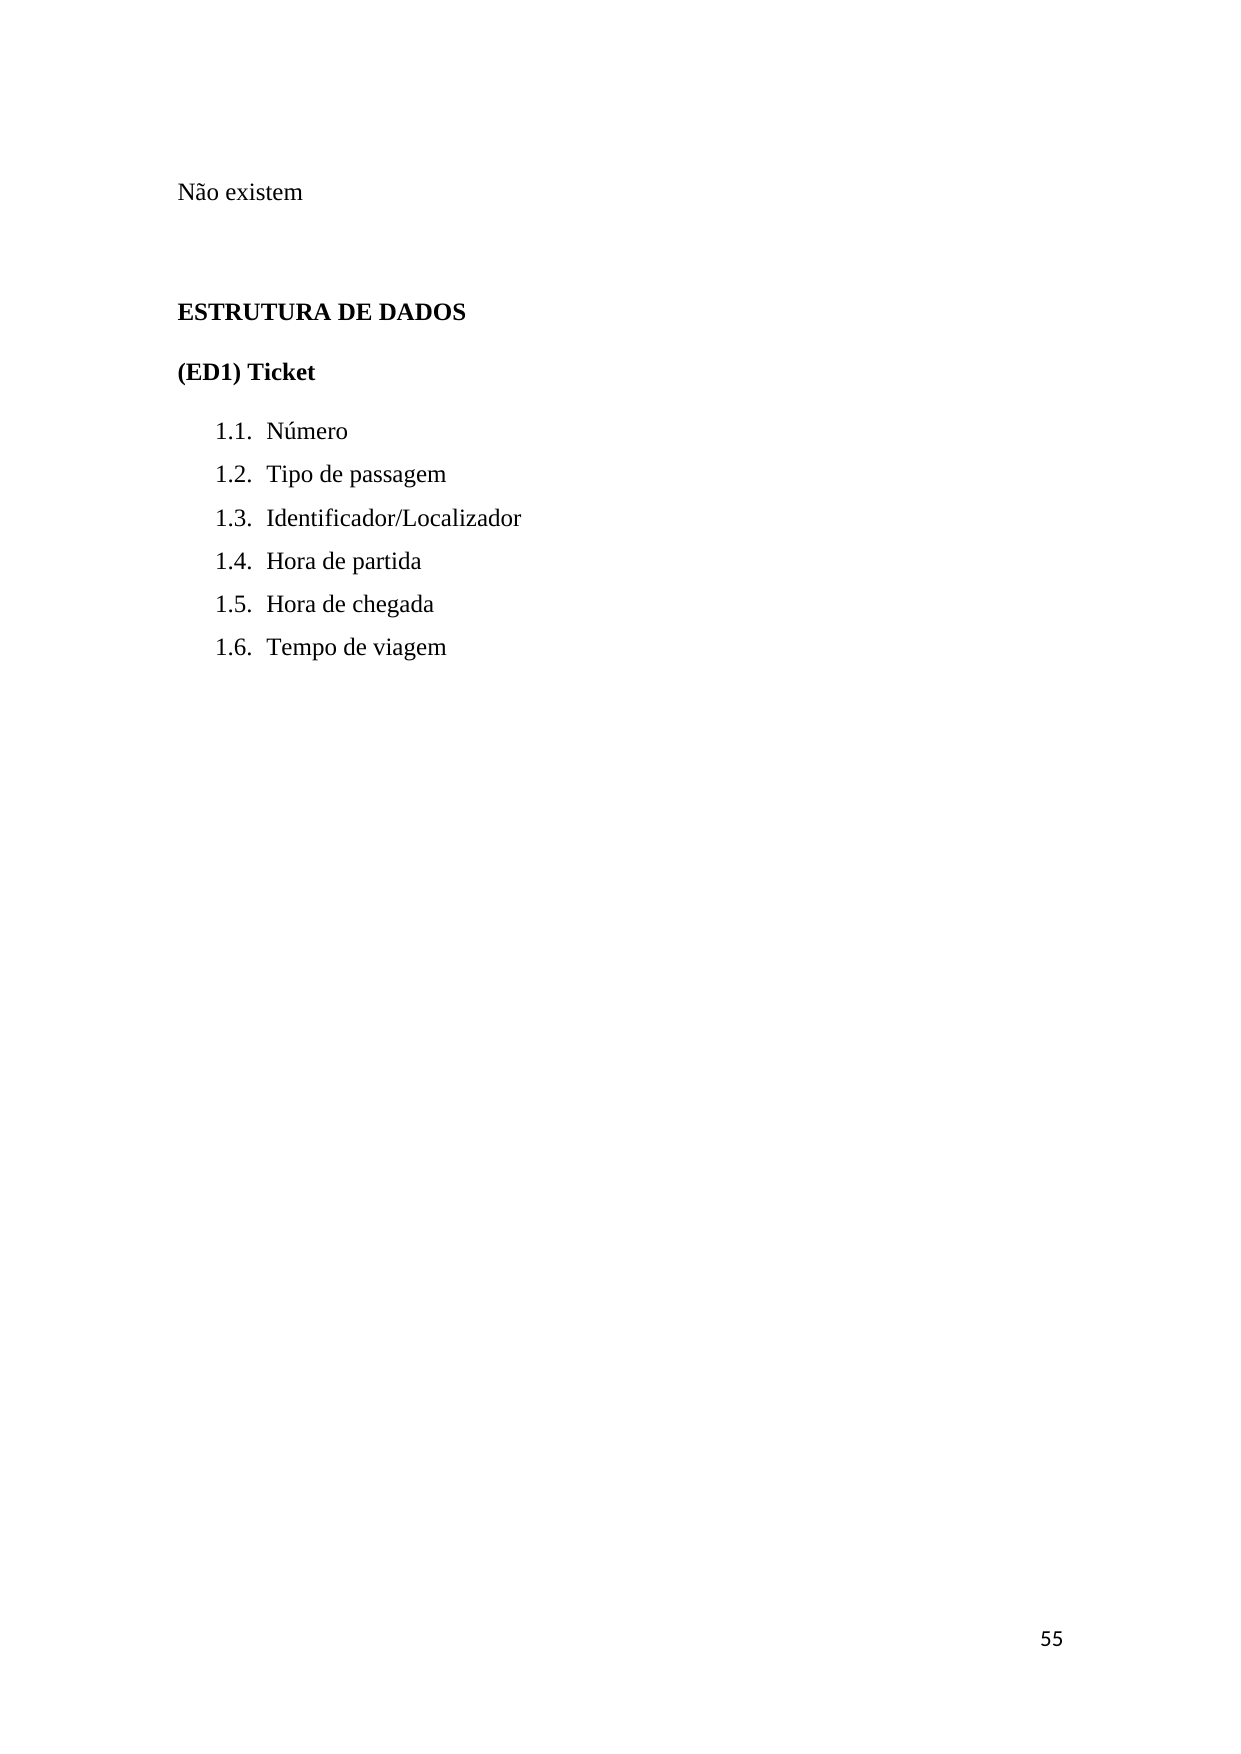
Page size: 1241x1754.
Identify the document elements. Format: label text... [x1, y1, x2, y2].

list Tempo de viagem [215, 632, 1063, 661]
list Identificador/Localizador [215, 503, 1063, 531]
text Não existem [177, 177, 1063, 206]
text ESTRUTURA DE DADOS [177, 297, 1063, 326]
list Tipo de passagem [215, 459, 1063, 488]
list Hora de chegada [215, 589, 1063, 618]
text (ED1) Ticket [177, 357, 1063, 385]
list Hora de partida [215, 546, 1063, 574]
list Número [215, 416, 1063, 445]
